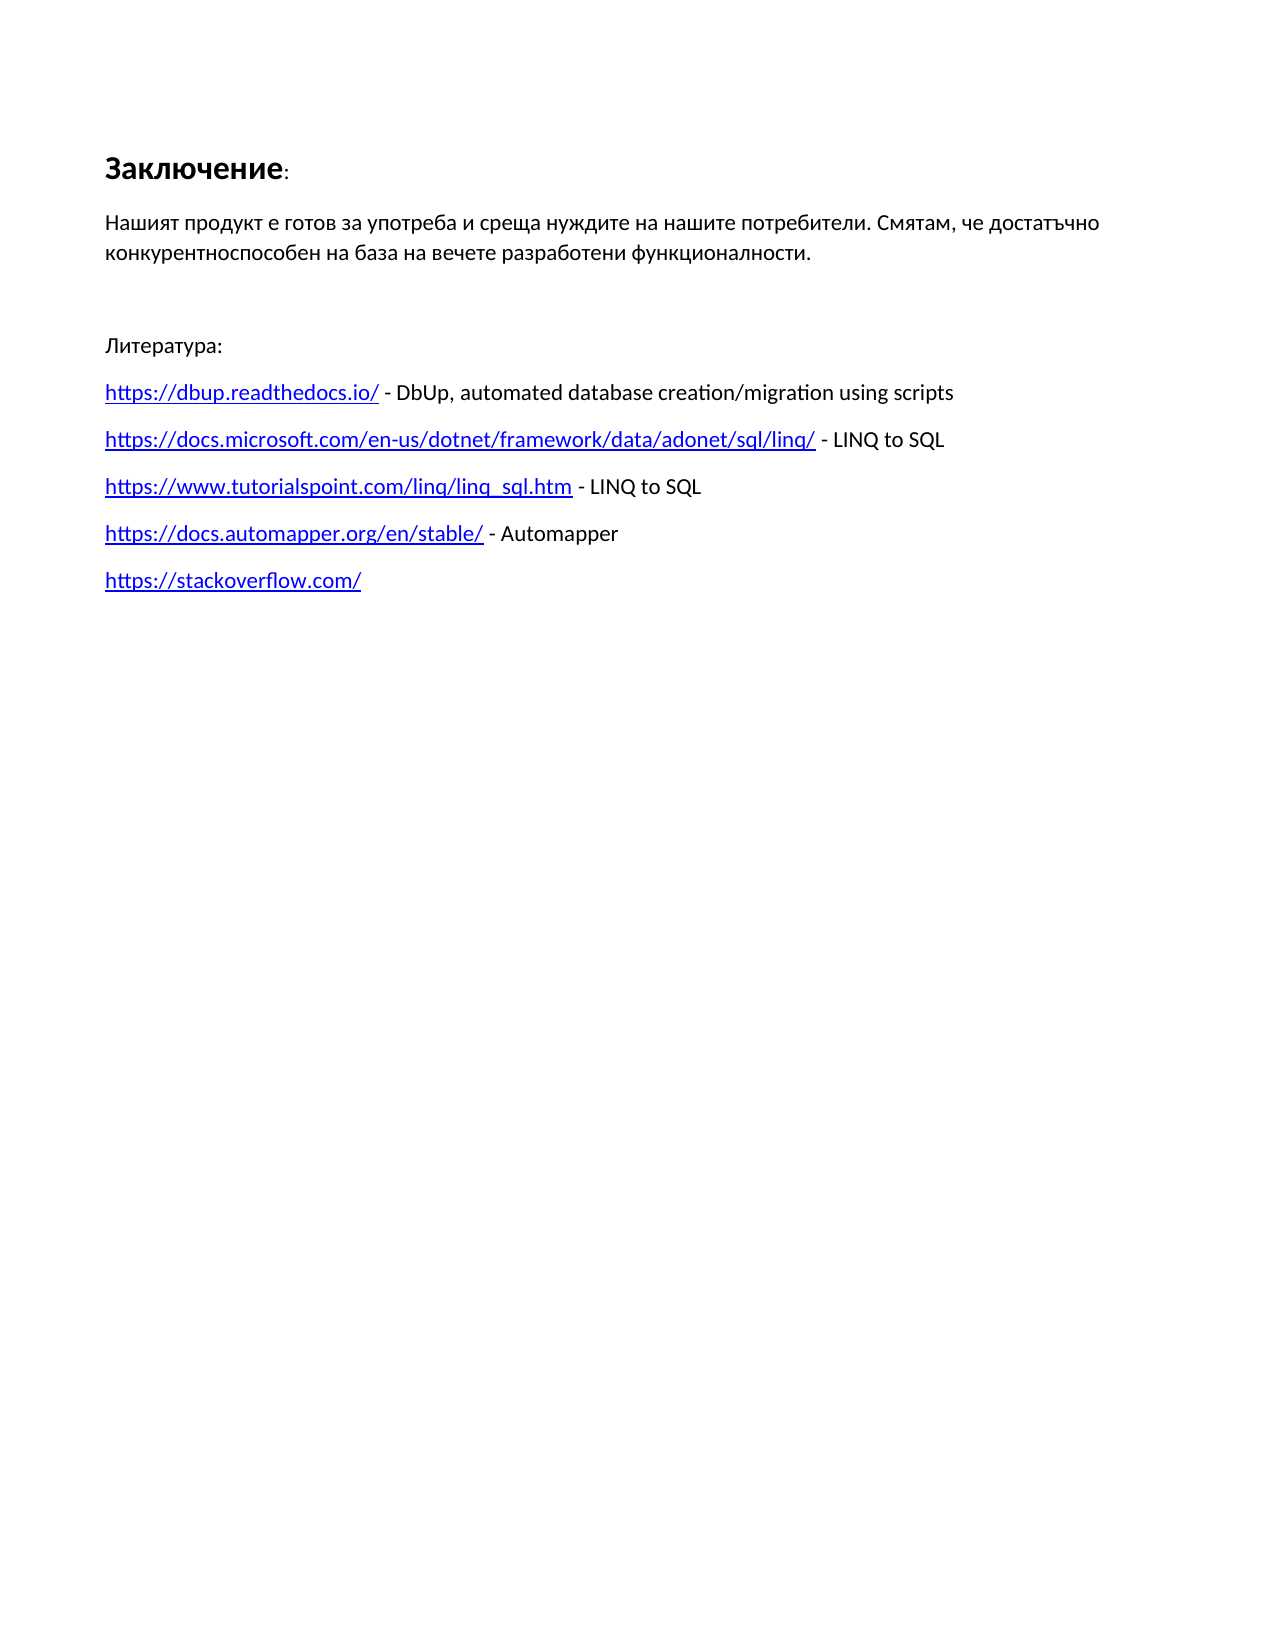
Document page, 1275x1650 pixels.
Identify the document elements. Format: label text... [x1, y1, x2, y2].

text Нашият продукт е готов за употреба и среща нуждите на нашите потребители. Смятам, че достатъчно конкурентноспособен на база на вечете разработени функционалности. [105, 208, 1128, 266]
text Заключение: [105, 147, 1128, 188]
text https://stackoverflow.com/ [105, 566, 1128, 594]
text https://dbup.readthedocs.io/ - DbUp, automated database creation/migration using scripts [105, 378, 1128, 406]
text https://www.tutorialspoint.com/linq/linq_sql.htm - LINQ to SQL [105, 472, 1128, 500]
text https://docs.automapper.org/en/stable/ - Automapper [105, 519, 1128, 547]
text https://docs.microsoft.com/en-us/dotnet/framework/data/adonet/sql/linq/ - LINQ to SQL [105, 425, 1128, 453]
text Литература: [105, 332, 1128, 359]
